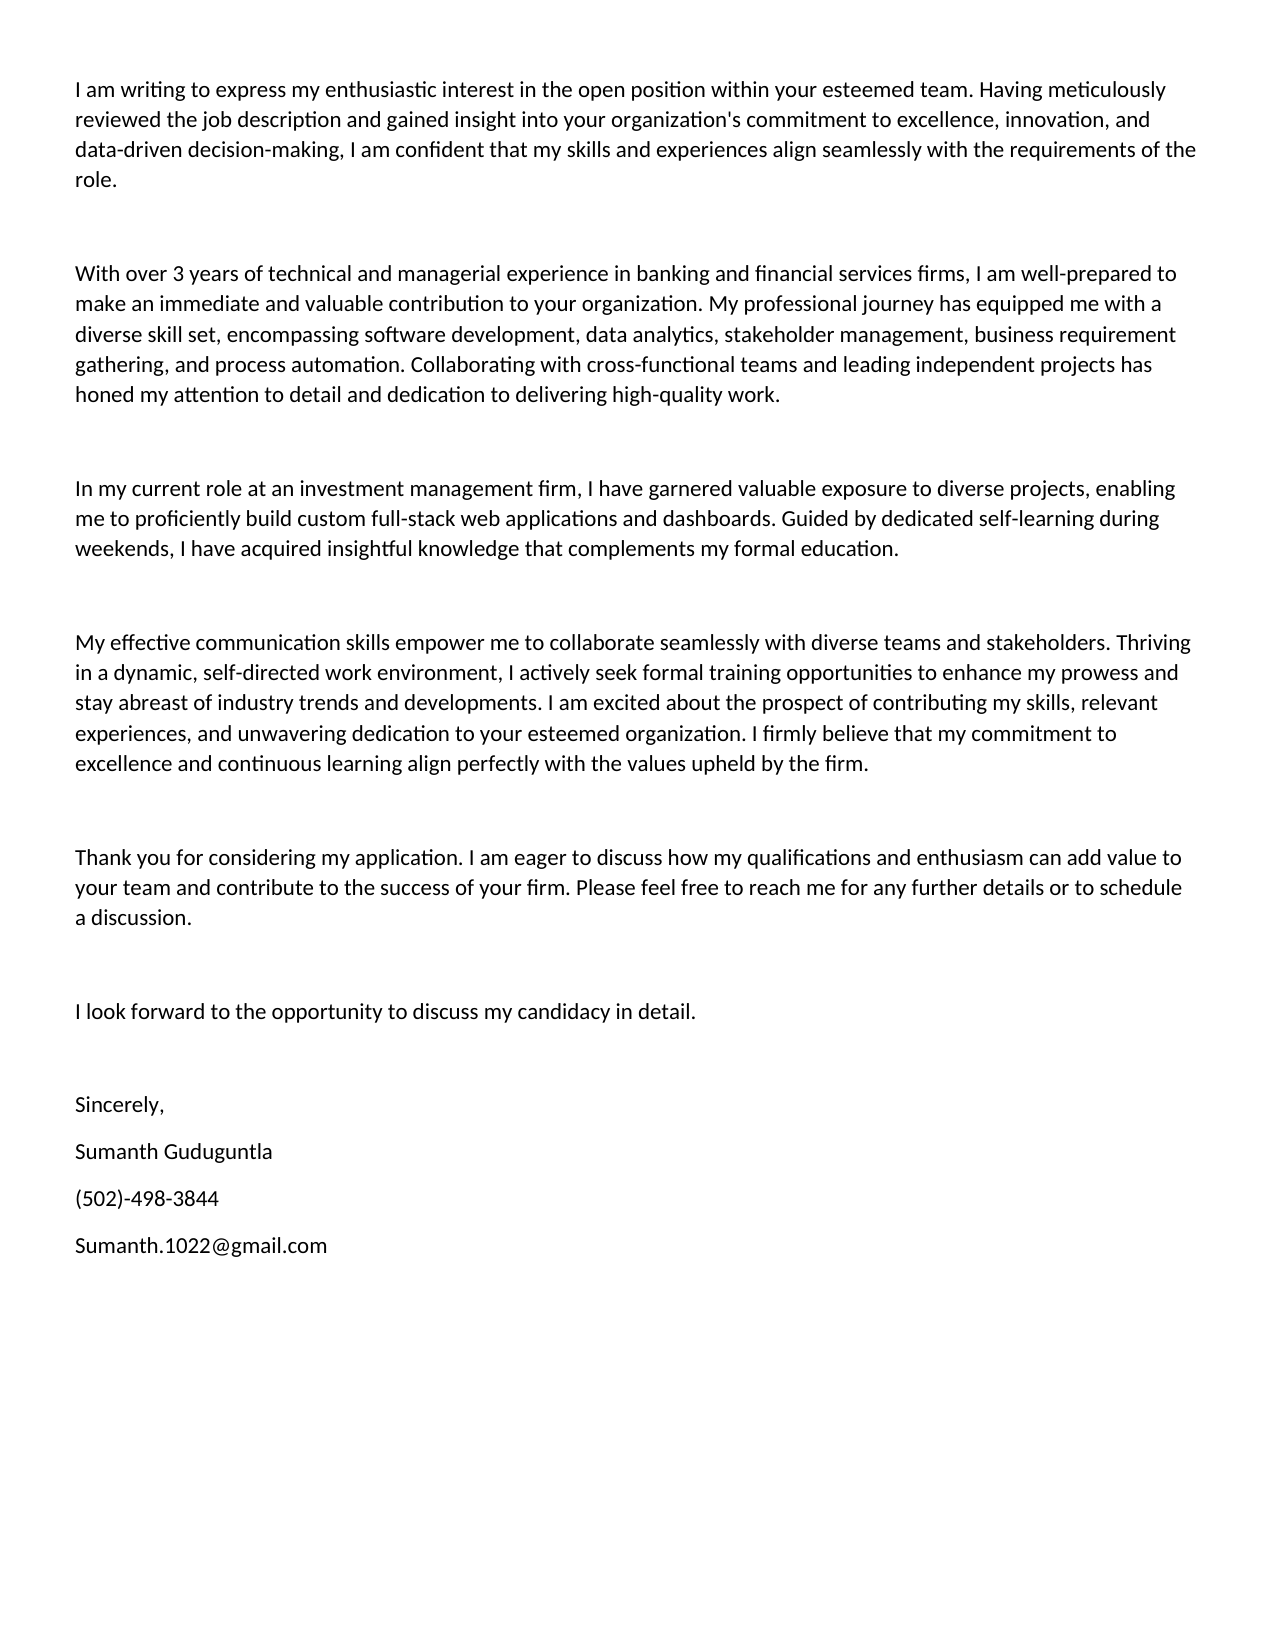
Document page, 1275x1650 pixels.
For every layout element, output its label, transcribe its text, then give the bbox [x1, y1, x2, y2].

text In my current role at an investment management firm, I have garnered valuable exposure to diverse projects, enabling me to proficiently build custom full-stack web applications and dashboards. Guided by dedicated self-learning during weekends, I have acquired insightful knowledge that complements my formal education. [75, 474, 1200, 562]
text Sumanth.1022@gmail.com [75, 1231, 1200, 1259]
text (502)-498-3844 [75, 1184, 1200, 1212]
text Thank you for considering my application. I am eager to discuss how my qualifications and enthusiasm can add value to your team and contribute to the success of your firm. Please feel free to reach me for any further details or to schedule a discussion. [75, 843, 1200, 931]
text I look forward to the opportunity to discuss my candidacy in detail. [75, 997, 1200, 1025]
text Sincerely, [75, 1091, 1200, 1119]
text Sumanth Guduguntla [75, 1137, 1200, 1166]
text With over 3 years of technical and managerial experience in banking and financial services firms, I am well-prepared to make an immediate and valuable contribution to your organization. My professional journey has equipped me with a diverse skill set, encompassing software development, data analytics, stakeholder management, business requirement gathering, and process automation. Collaborating with cross-functional teams and leading independent projects has honed my attention to detail and dedication to delivering high-quality work. [75, 259, 1200, 408]
text I am writing to express my enthusiastic interest in the open position within your esteemed team. Having meticulously reviewed the job description and gained insight into your organization's commitment to excellence, innovation, and data-driven decision-making, I am confident that my skills and experiences align seamlessly with the requirements of the role. [75, 75, 1200, 194]
text My effective communication skills empower me to collaborate seamlessly with diverse teams and stakeholders. Thriving in a dynamic, self-directed work environment, I actively seek formal training opportunities to enhance my prowess and stay abreast of industry trends and developments. I am excited about the prospect of contributing my skills, relevant experiences, and unwavering dedication to your esteemed organization. I firmly believe that my commitment to excellence and continuous learning align perfectly with the values upheld by the firm. [75, 628, 1200, 777]
